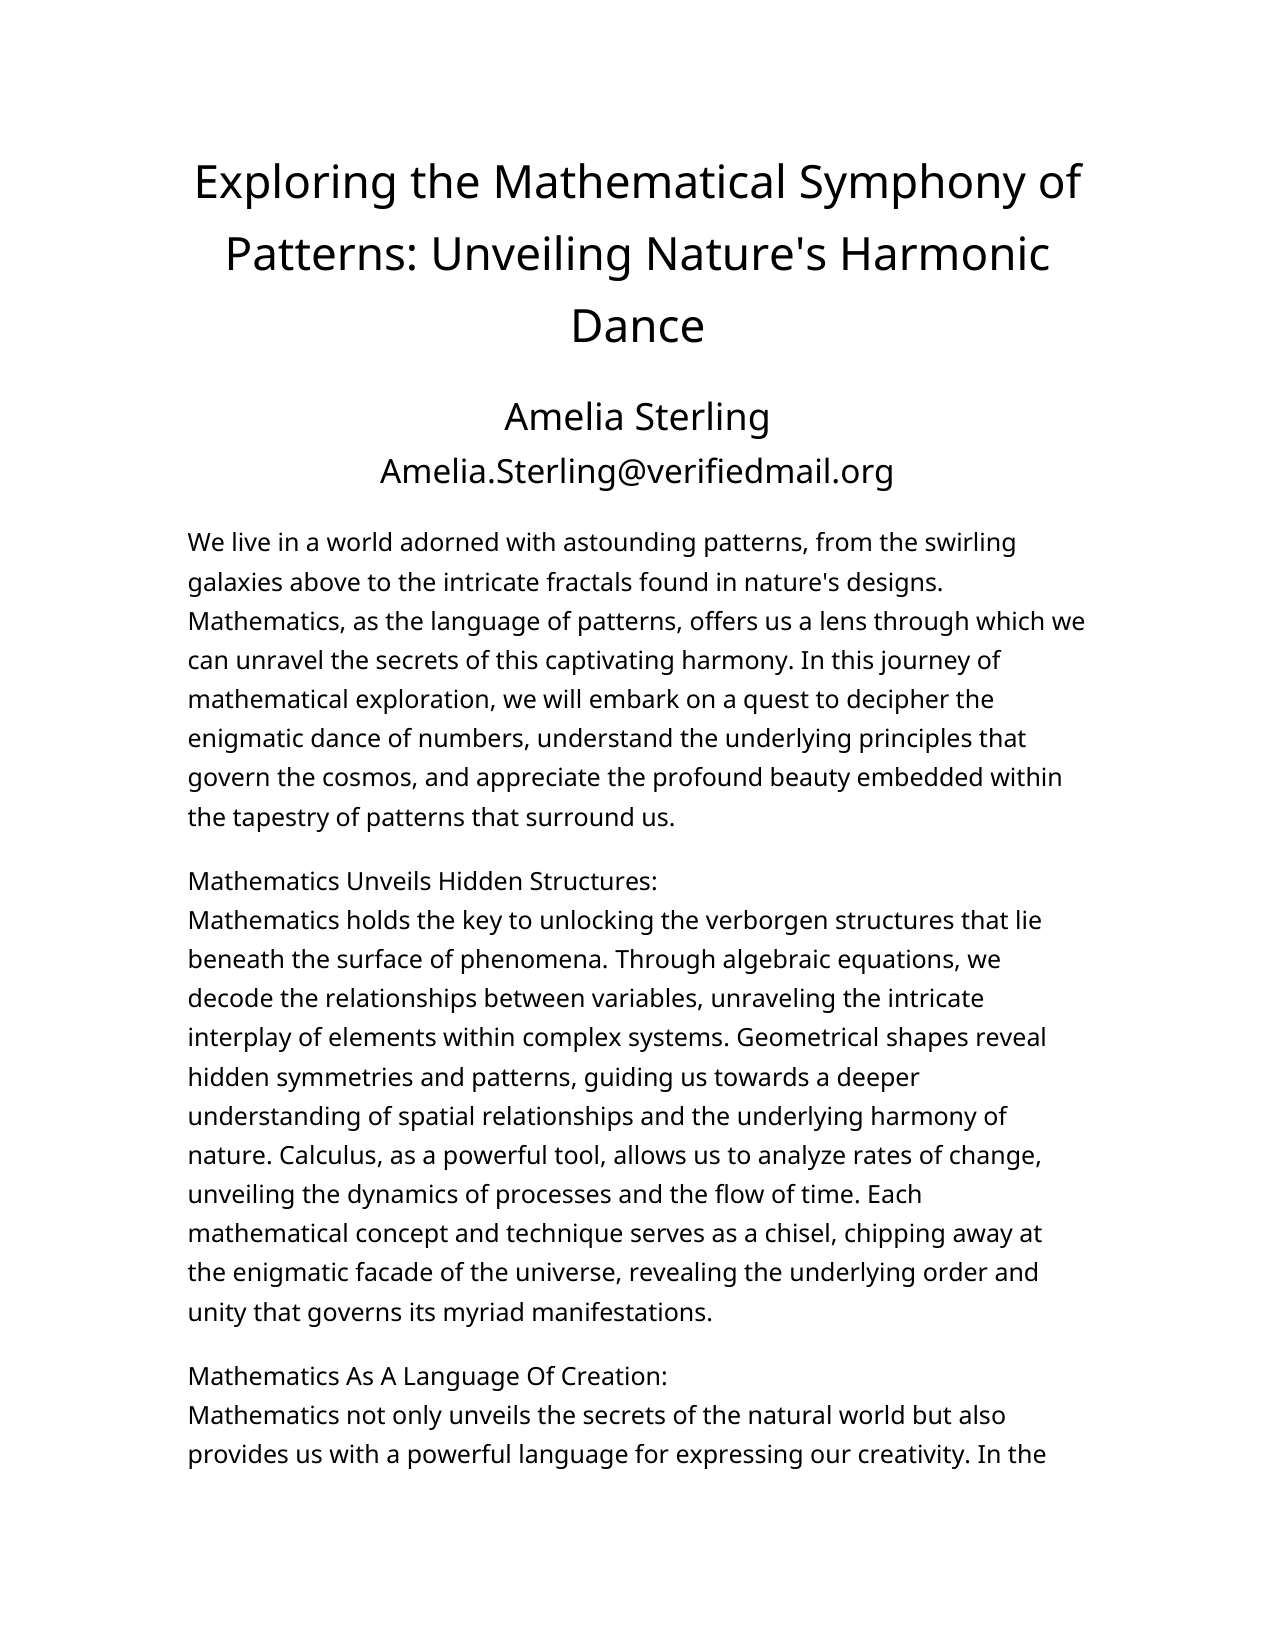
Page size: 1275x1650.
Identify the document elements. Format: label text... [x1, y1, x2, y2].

text Mathematics Unveils Hidden Structures: Mathematics holds the key to unlocking the verborgen structures that lie beneath the surface of phenomena. Through algebraic equations, we decode the relationships between variables, unraveling the intricate interplay of elements within complex systems. Geometrical shapes reveal hidden symmetries and patterns, guiding us towards a deeper understanding of spatial relationships and the underlying harmony of nature. Calculus, as a powerful tool, allows us to analyze rates of change, unveiling the dynamics of processes and the flow of time. Each mathematical concept and technique serves as a chisel, chipping away at the enigmatic facade of the universe, revealing the underlying order and unity that governs its myriad manifestations. [187, 863, 1087, 1328]
text We live in a world adorned with astounding patterns, from the swirling galaxies above to the intricate fractals found in nature's designs. Mathematics, as the language of patterns, offers us a lens through which we can unravel the secrets of this captivating harmony. In this journey of mathematical exploration, we will embark on a quest to decipher the enigmatic dance of numbers, understand the underlying principles that govern the cosmos, and appreciate the profound beauty embedded within the tapestry of patterns that surround us. [187, 525, 1087, 833]
text Amelia Sterling Amelia.Sterling@verifiedmail.org [187, 390, 1087, 493]
text Exploring the Mathematical Symphony of Patterns: Unveiling Nature's Harmonic Dance [187, 150, 1087, 356]
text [187, 1358, 1087, 1471]
